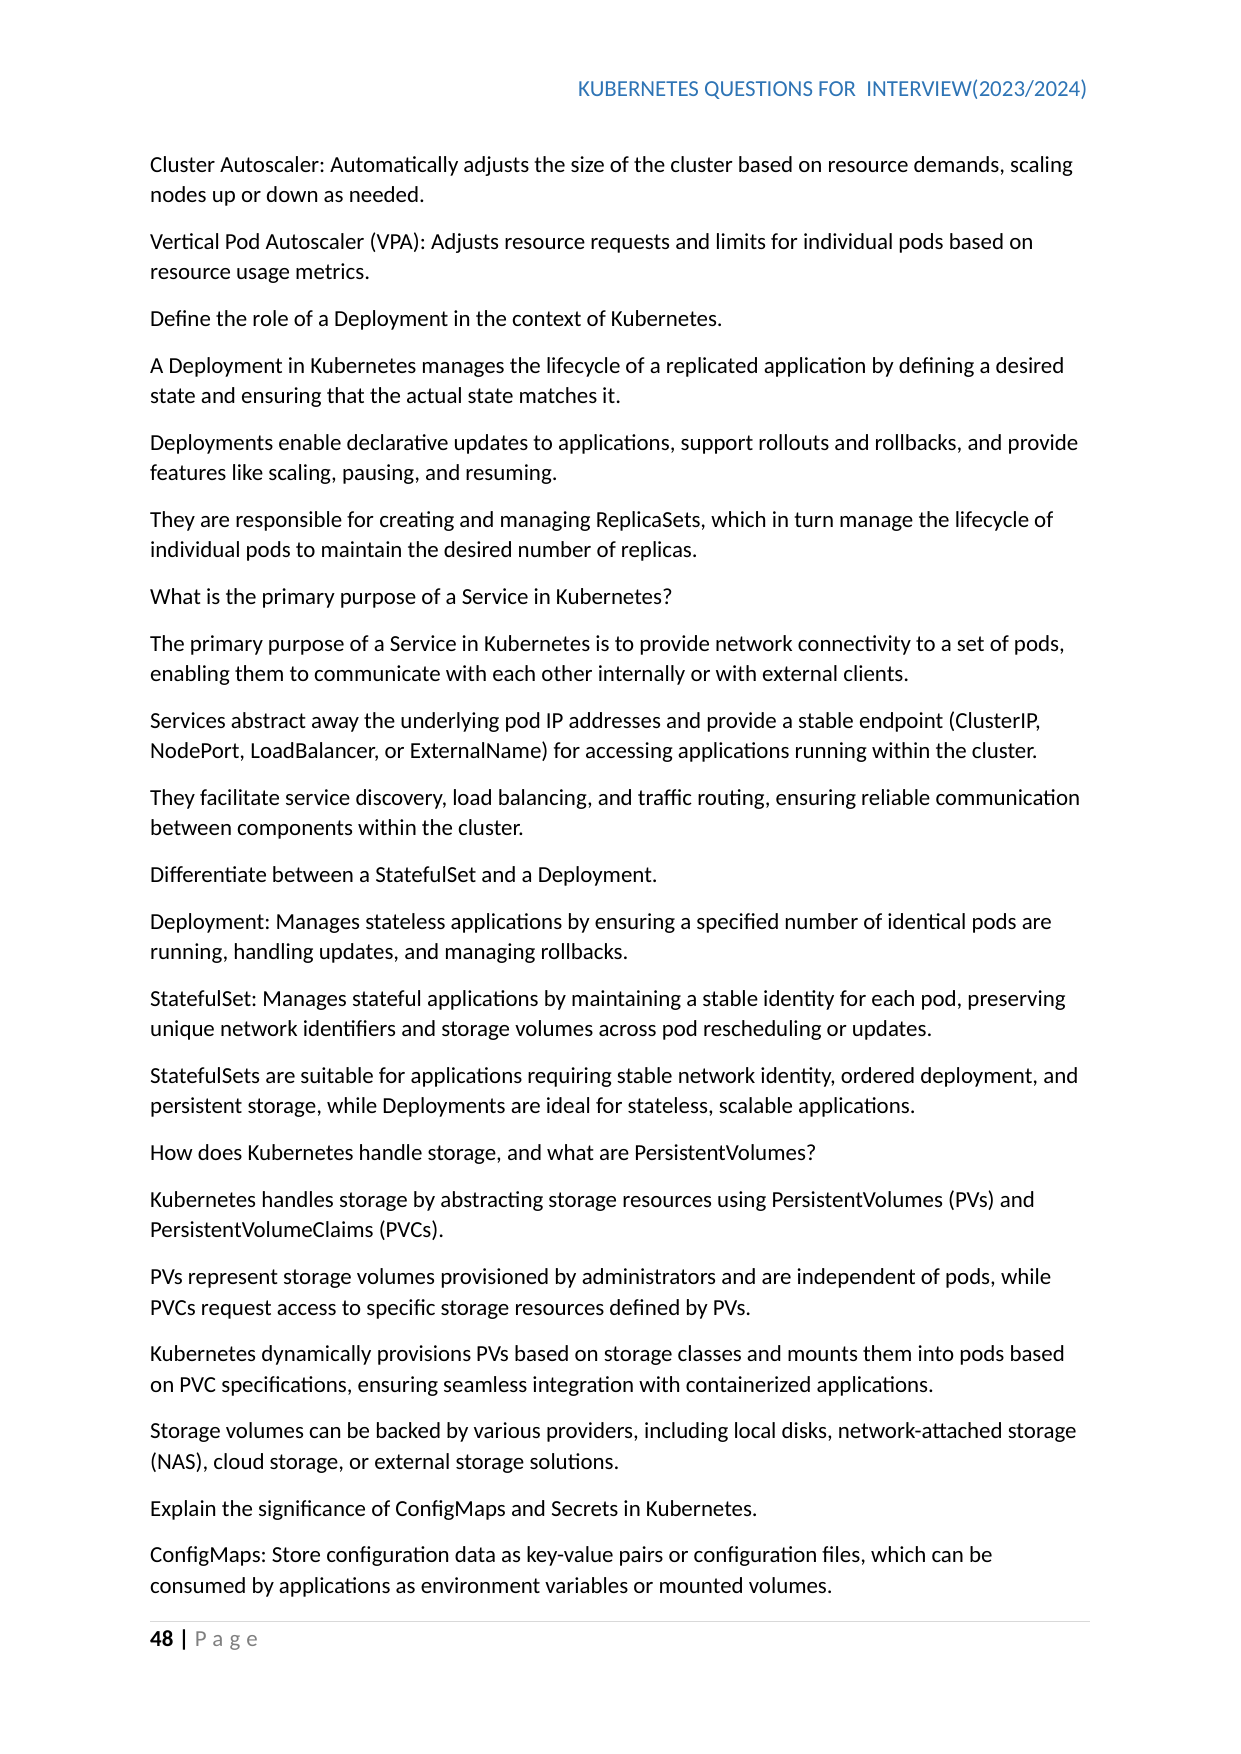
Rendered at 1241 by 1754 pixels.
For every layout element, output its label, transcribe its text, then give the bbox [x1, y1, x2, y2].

text What is the primary purpose of a Service in Kubernetes? [150, 582, 1090, 610]
text Kubernetes dynamically provisions PVs based on storage classes and mounts them into pods based on PVC specifications, ensuring seamless integration with containerized applications. [150, 1339, 1090, 1398]
text StatefulSet: Manages stateful applications by maintaining a stable identity for each pod, preserving unique network identifiers and storage volumes across pod rescheduling or updates. [150, 984, 1090, 1043]
text Deployments enable declarative updates to applications, support rollouts and rollbacks, and provide features like scaling, pausing, and resuming. [150, 428, 1090, 486]
text Services abstract away the underlying pod IP addresses and provide a stable endpoint (ClusterIP, NodePort, LoadBalancer, or ExternalName) for accessing applications running within the cluster. [150, 706, 1090, 764]
text Explain the significance of ConfigMaps and Secrets in Kubernetes. [150, 1494, 1090, 1522]
text PVs represent storage volumes provisioned by administrators and are independent of pods, while PVCs request access to specific storage resources defined by PVs. [150, 1262, 1090, 1321]
text How does Kubernetes handle storage, and what are PersistentVolumes? [150, 1138, 1090, 1167]
text StatefulSets are suitable for applications requiring stable network identity, ordered deployment, and persistent storage, while Deployments are ideal for stateless, scalable applications. [150, 1061, 1090, 1120]
text Vertical Pod Autoscaler (VPA): Adjusts resource requests and limits for individual pods based on resource usage metrics. [150, 227, 1090, 285]
text They facilitate service discovery, load balancing, and traffic routing, ensuring reliable communication between components within the cluster. [150, 783, 1090, 842]
text Deployment: Manages stateless applications by ensuring a specified number of identical pods are running, handling updates, and managing rollbacks. [150, 907, 1090, 966]
text Define the role of a Deployment in the context of Kubernetes. [150, 304, 1090, 332]
text A Deployment in Kubernetes manages the lifecycle of a replicated application by defining a desired state and ensuring that the actual state matches it. [150, 351, 1090, 409]
text Cluster Autoscaler: Automatically adjusts the size of the cluster based on resource demands, scaling nodes up or down as needed. [150, 150, 1090, 208]
text Kubernetes handles storage by abstracting storage resources using PersistentVolumes (PVs) and PersistentVolumeClaims (PVCs). [150, 1185, 1090, 1244]
text Differentiate between a StatefulSet and a Deployment. [150, 860, 1090, 888]
text They are responsible for creating and managing ReplicaSets, which in turn manage the lifecycle of individual pods to maintain the desired number of replicas. [150, 505, 1090, 563]
text The primary purpose of a Service in Kubernetes is to provide network connectivity to a set of pods, enabling them to communicate with each other internally or with external clients. [150, 629, 1090, 687]
text Storage volumes can be backed by various providers, including local disks, network-attached storage (NAS), cloud storage, or external storage solutions. [150, 1417, 1090, 1475]
text ConfigMaps: Store configuration data as key-value pairs or configuration files, which can be consumed by applications as environment variables or mounted volumes. [150, 1541, 1090, 1599]
